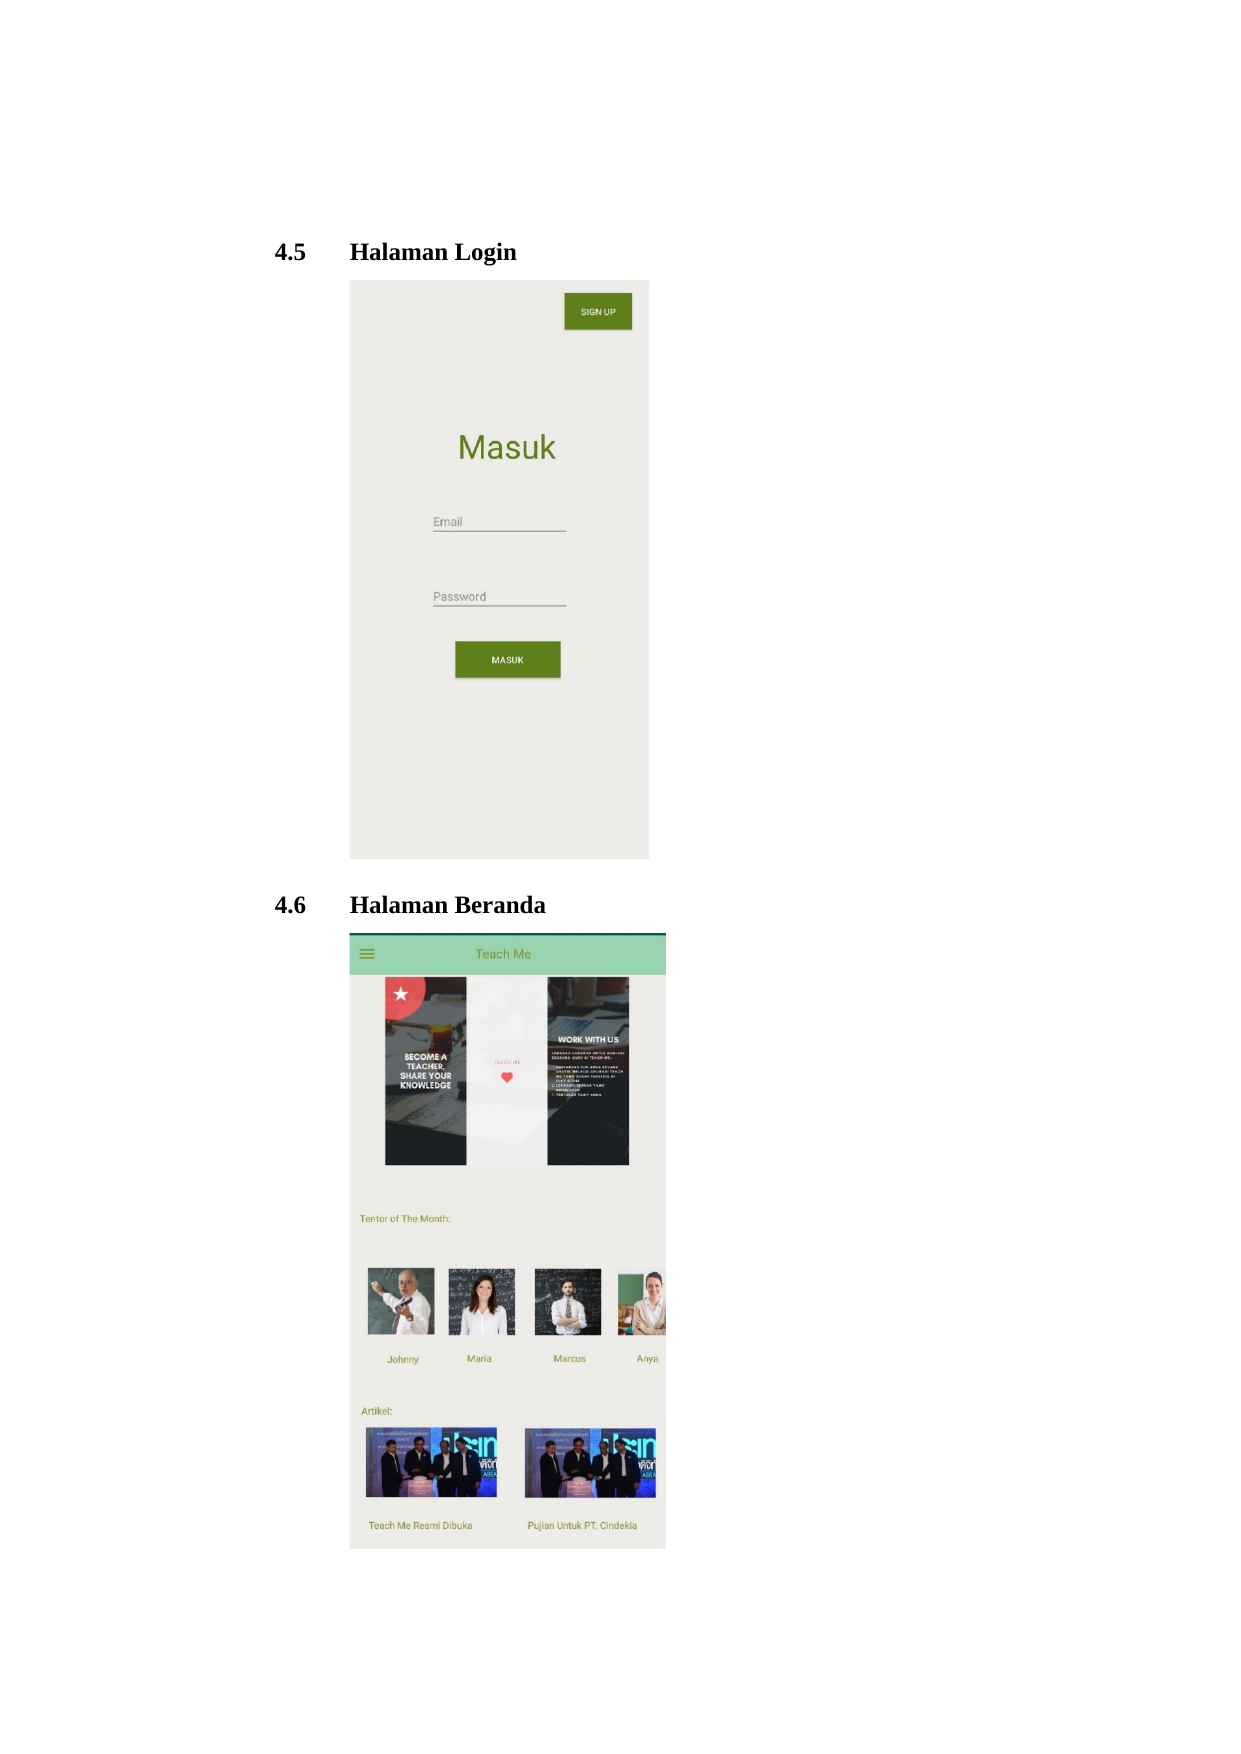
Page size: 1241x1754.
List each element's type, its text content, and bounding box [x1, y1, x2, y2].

subtitle Halaman Login [274, 237, 1063, 266]
picture [349, 933, 666, 1549]
picture [349, 280, 650, 859]
subtitle Halaman Beranda [274, 890, 1063, 919]
